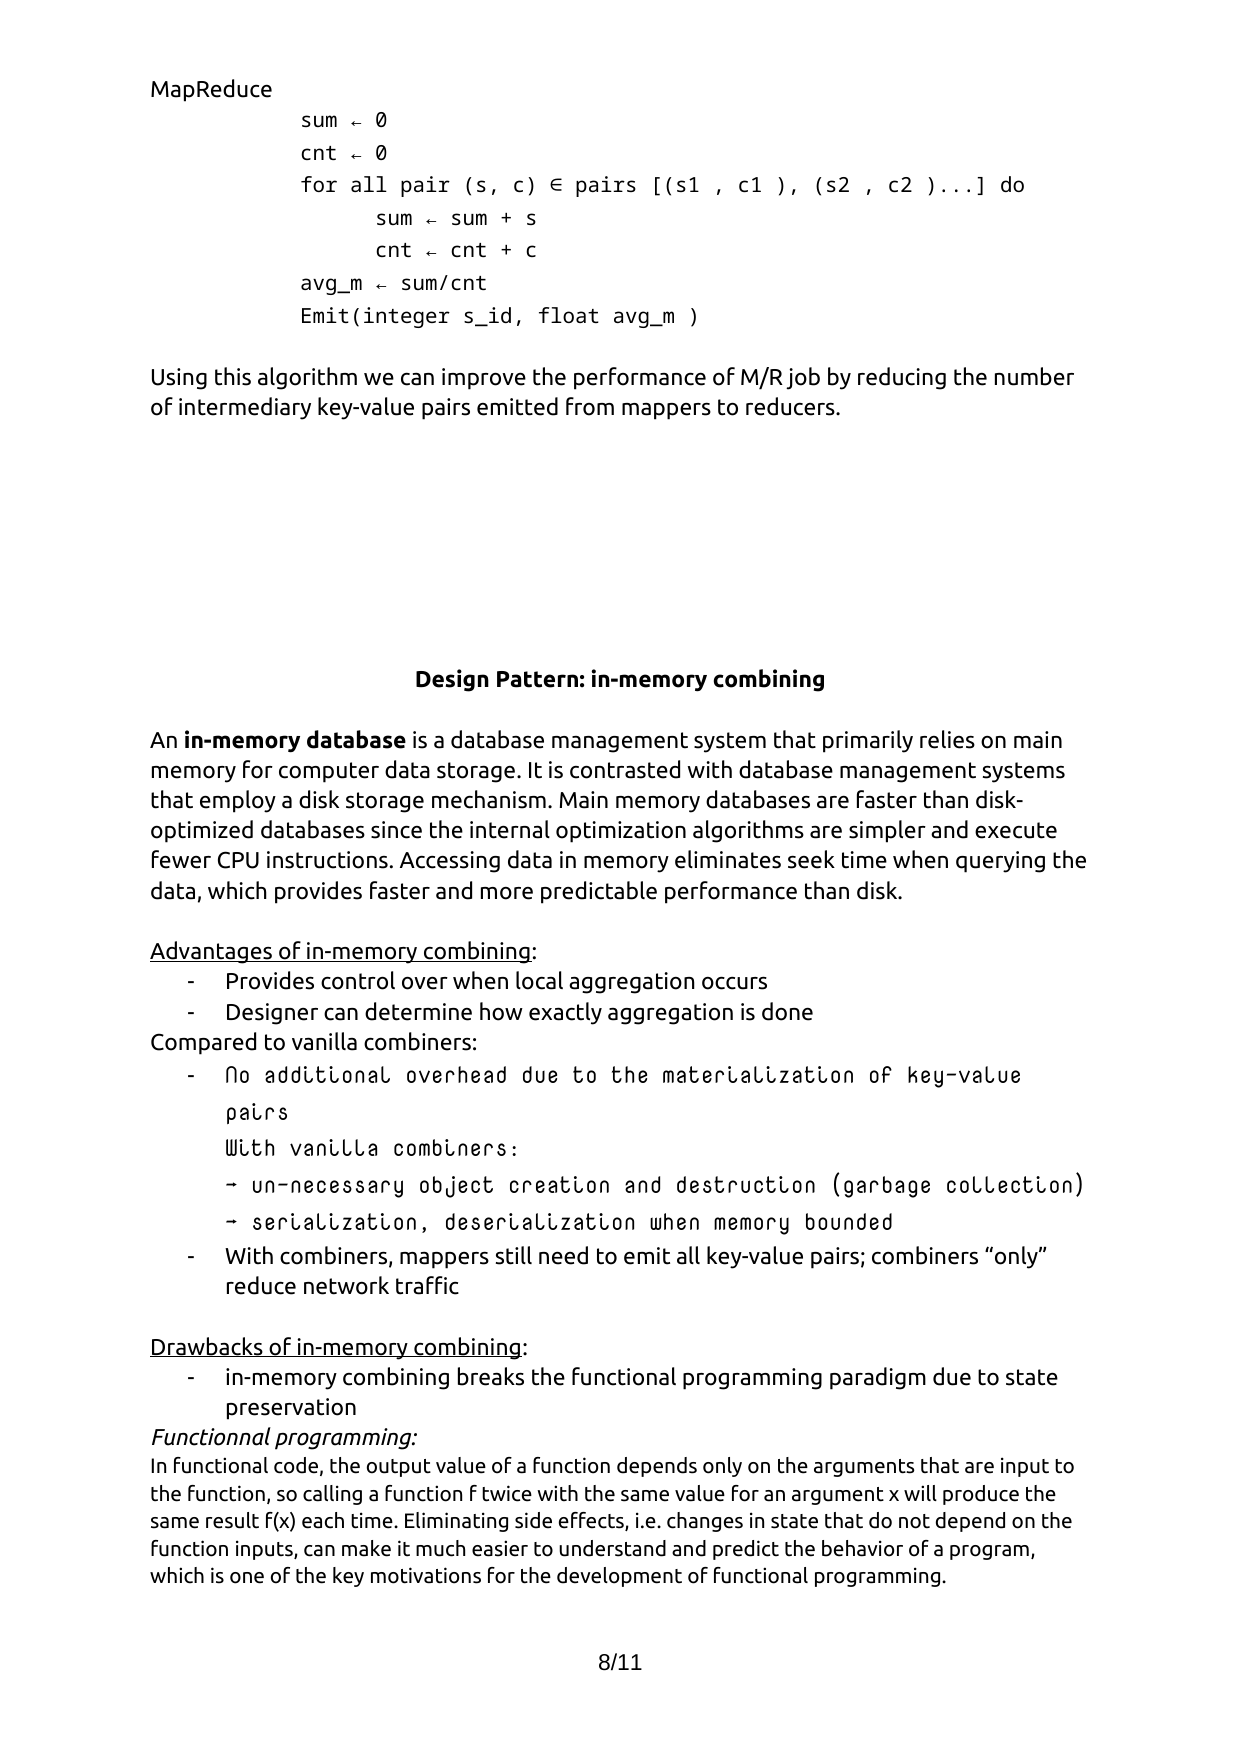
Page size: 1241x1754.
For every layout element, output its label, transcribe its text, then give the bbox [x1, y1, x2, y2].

text cnt ← cnt + c [225, 236, 1090, 264]
text Compared to vanilla combiners: [150, 1028, 1090, 1054]
text An in-memory database is a database management system that primarily relies on main memory for computer data storage. It is contrasted with database management systems that employ a disk storage mechanism. Main memory databases are faster than disk-optimized databases since the internal optimization algorithms are simpler and execute fewer CPU instructions. Accessing data in memory eliminates seek time when querying the data, which provides faster and more predictable performance than disk. [150, 726, 1090, 903]
text Functionnal programming: In functional code, the output value of a function depends only on the arguments that are input to the function, so calling a function f twice with the same value for an argument x will produce the same result f(x) each time. Eliminating side effects, i.e. changes in state that do not depend on the function inputs, can make it much easier to understand and predict the behavior of a program, which is one of the key motivations for the development of functional programming. [150, 1423, 1090, 1587]
list Designer can determine how exactly aggregation is done [187, 998, 1090, 1024]
text Advantages of in-memory combining: [150, 938, 1090, 964]
text for all pair (s, c) ∈ pairs [(s1 , c1 ), (s2 , c2 )...] do [225, 170, 1090, 199]
text sum ← sum + s [225, 203, 1090, 231]
text sum ← 0 [225, 105, 1090, 134]
text cnt ← 0 [225, 138, 1090, 166]
list No additional overhead due to the materialization of key-value pairs With vanilla combiners: → un-necessary object creation and destruction (garbage collection) → serialization, deserialization when memory bounded [187, 1058, 1090, 1237]
list With combiners, mappers still need to emit all key-value pairs; combiners “only” reduce network traffic [187, 1242, 1090, 1299]
list Provides control over when local aggregation occurs [187, 968, 1090, 994]
text Drawbacks of in-memory combining: [150, 1333, 1090, 1359]
text Emit(integer s_id, float avg_m ) [225, 301, 1090, 329]
text avg_m ← sum/cnt [225, 268, 1090, 297]
list in-memory combining breaks the functional programming paradigm due to state preservation [187, 1363, 1090, 1420]
text Using this algorithm we can improve the performance of M/R job by reducing the number of intermediary key-value pairs emitted from mappers to reducers. [150, 364, 1090, 420]
text Design Pattern: in-memory combining [150, 666, 1090, 692]
